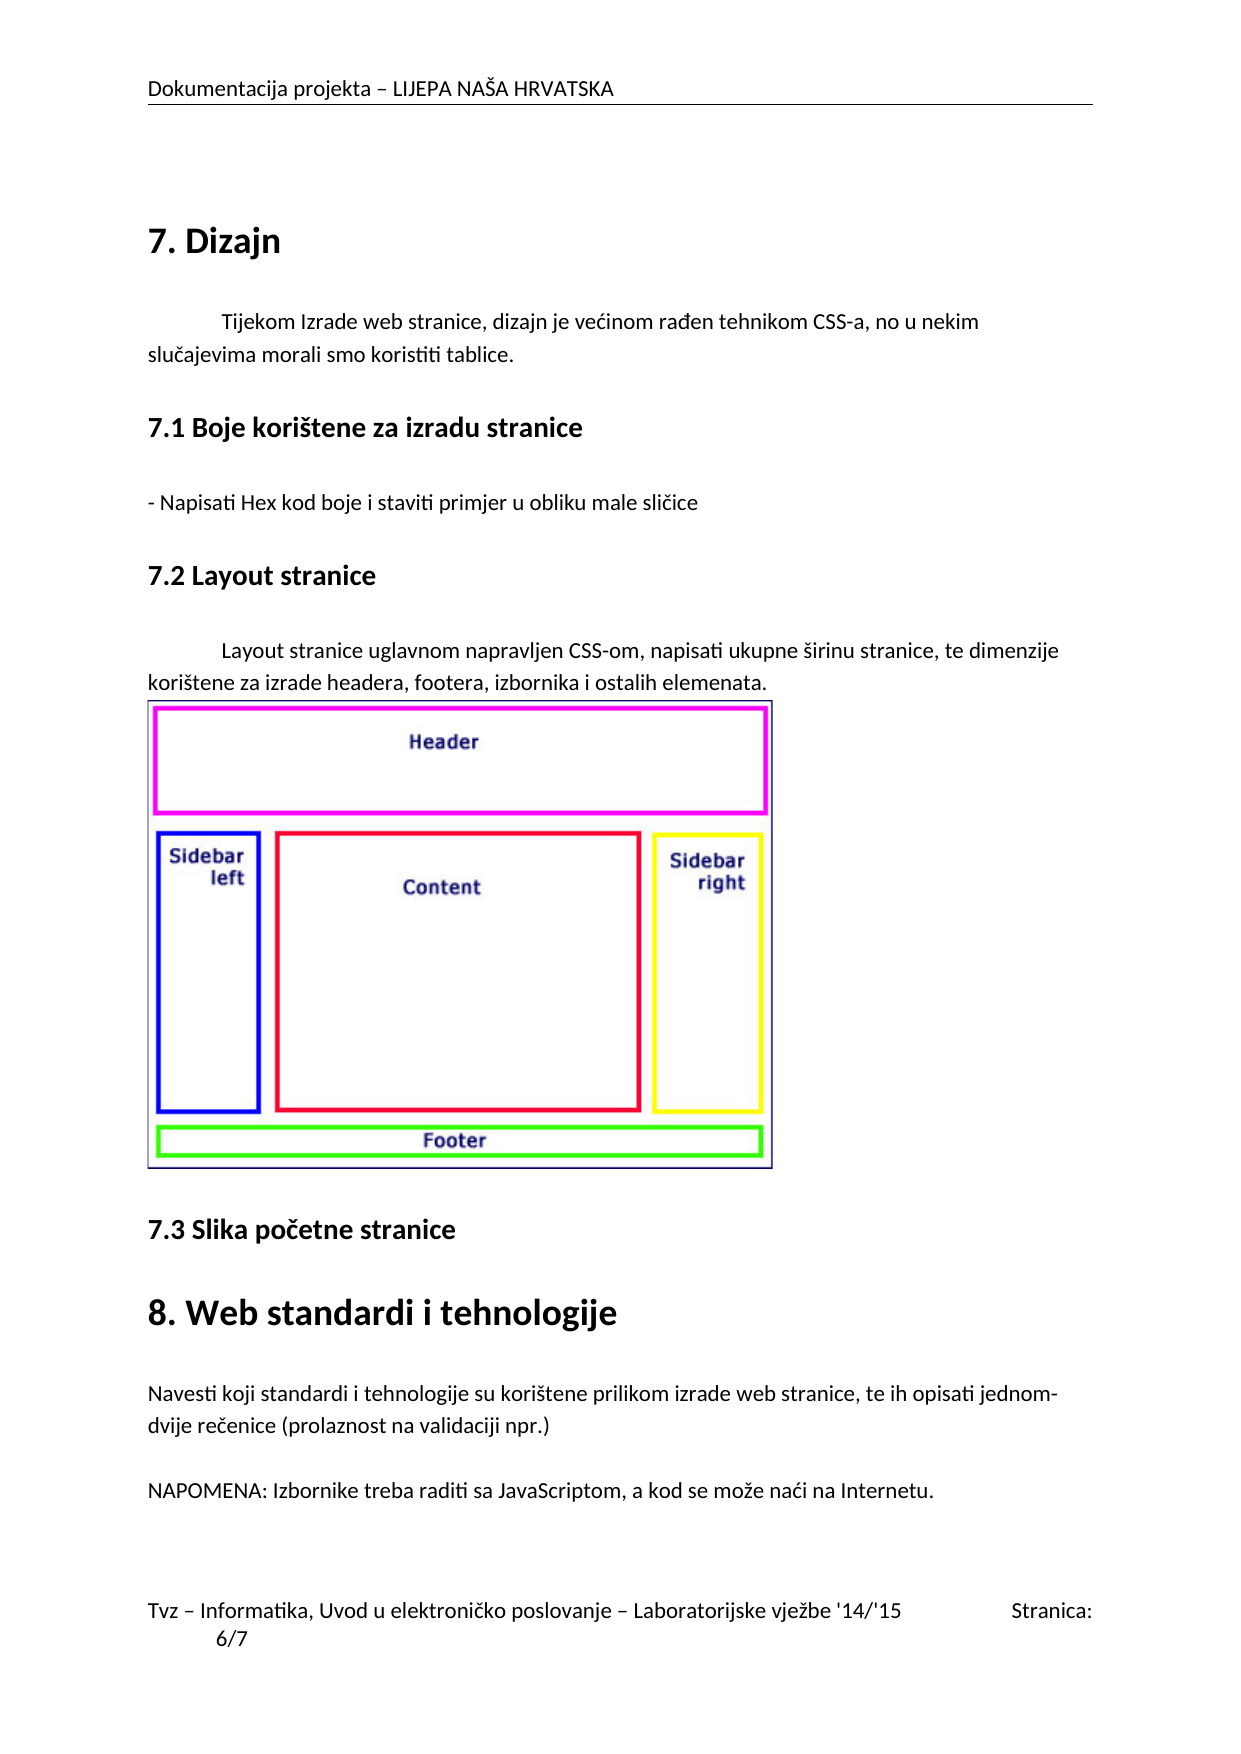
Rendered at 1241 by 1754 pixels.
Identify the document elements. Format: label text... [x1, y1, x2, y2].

subtitle 7.3 Slika početne stranice [148, 1211, 1093, 1246]
picture [147, 700, 773, 1169]
text - Napisati Hex kod boje i staviti primjer u obliku male sličice [148, 488, 1093, 516]
subtitle 7.1 Boje korištene za izradu stranice [148, 409, 1093, 445]
subtitle 7.2 Layout stranice [148, 557, 1093, 593]
text Tijekom Izrade web stranice, dizajn je većinom rađen tehnikom CSS-a, no u nekim slučajevima morali smo koristiti tablice. [148, 307, 1093, 368]
subtitle 8. Web standardi i tehnologije [148, 1289, 1093, 1335]
subtitle 7. Dizajn [148, 217, 1093, 263]
text Navesti koji standardi i tehnologije su korištene prilikom izrade web stranice, te ih opisati jednom-dvije rečenice (prolaznost na validaciji npr.) NAPOMENA: Izbornike treba raditi sa JavaScriptom, a kod se može naći na Internetu. [148, 1379, 1093, 1504]
